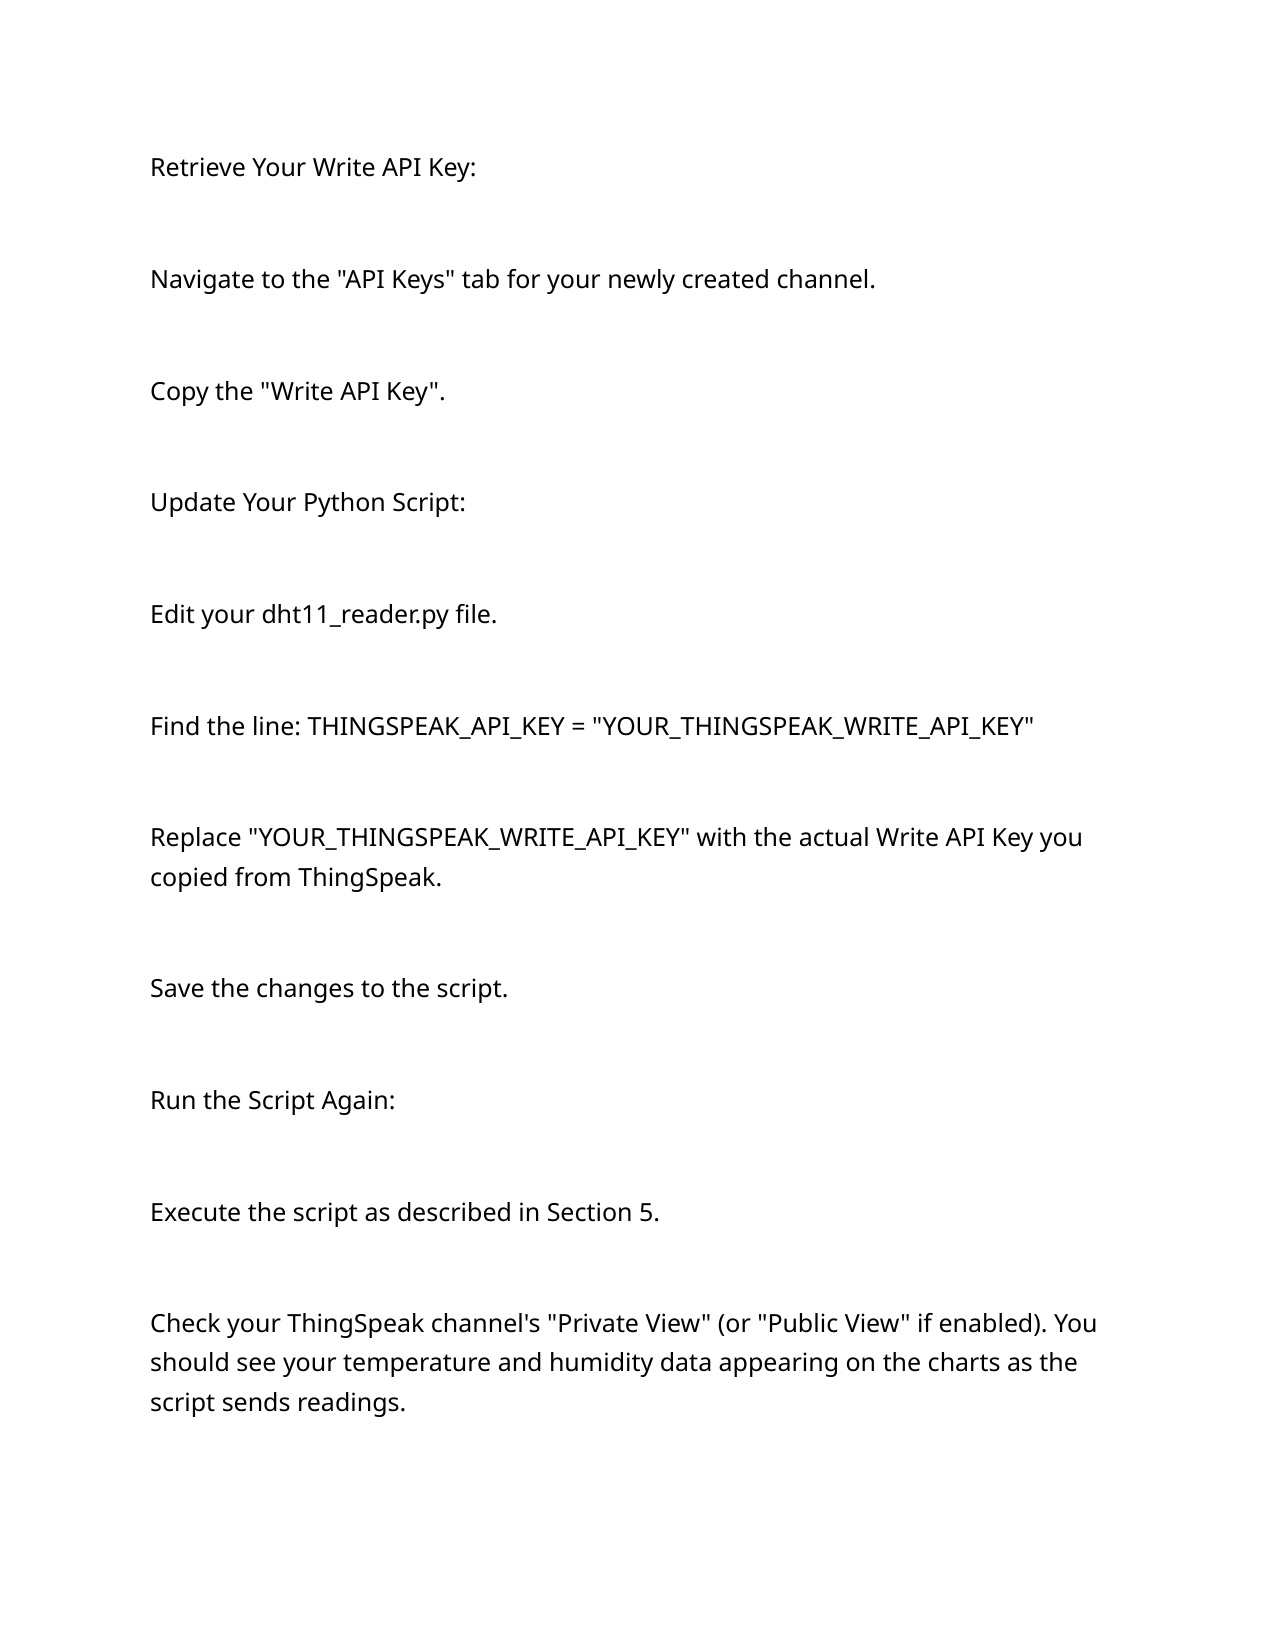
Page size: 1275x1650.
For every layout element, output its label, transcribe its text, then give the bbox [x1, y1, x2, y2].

text Check your ThingSpeak channel's "Private View" (or "Public View" if enabled). You should see your temperature and humidity data appearing on the charts as the script sends readings. [150, 1306, 1125, 1418]
text Retrieve Your Write API Key: [150, 150, 1125, 184]
text Execute the script as described in Section 5. [150, 1194, 1125, 1228]
text Replace "YOUR_THINGSPEAK_WRITE_API_KEY" with the actual Write API Key you copied from ThingSpeak. [150, 820, 1125, 893]
text Update Your Python Script: [150, 485, 1125, 519]
text Run the Script Again: [150, 1082, 1125, 1117]
text Find the line: THINGSPEAK_API_KEY = "YOUR_THINGSPEAK_WRITE_API_KEY" [150, 708, 1125, 742]
text Navigate to the "API Keys" tab for your newly created channel. [150, 262, 1125, 296]
text Save the changes to the script. [150, 971, 1125, 1005]
text Copy the "Write API Key". [150, 373, 1125, 407]
text Edit your dht11_reader.py file. [150, 597, 1125, 631]
